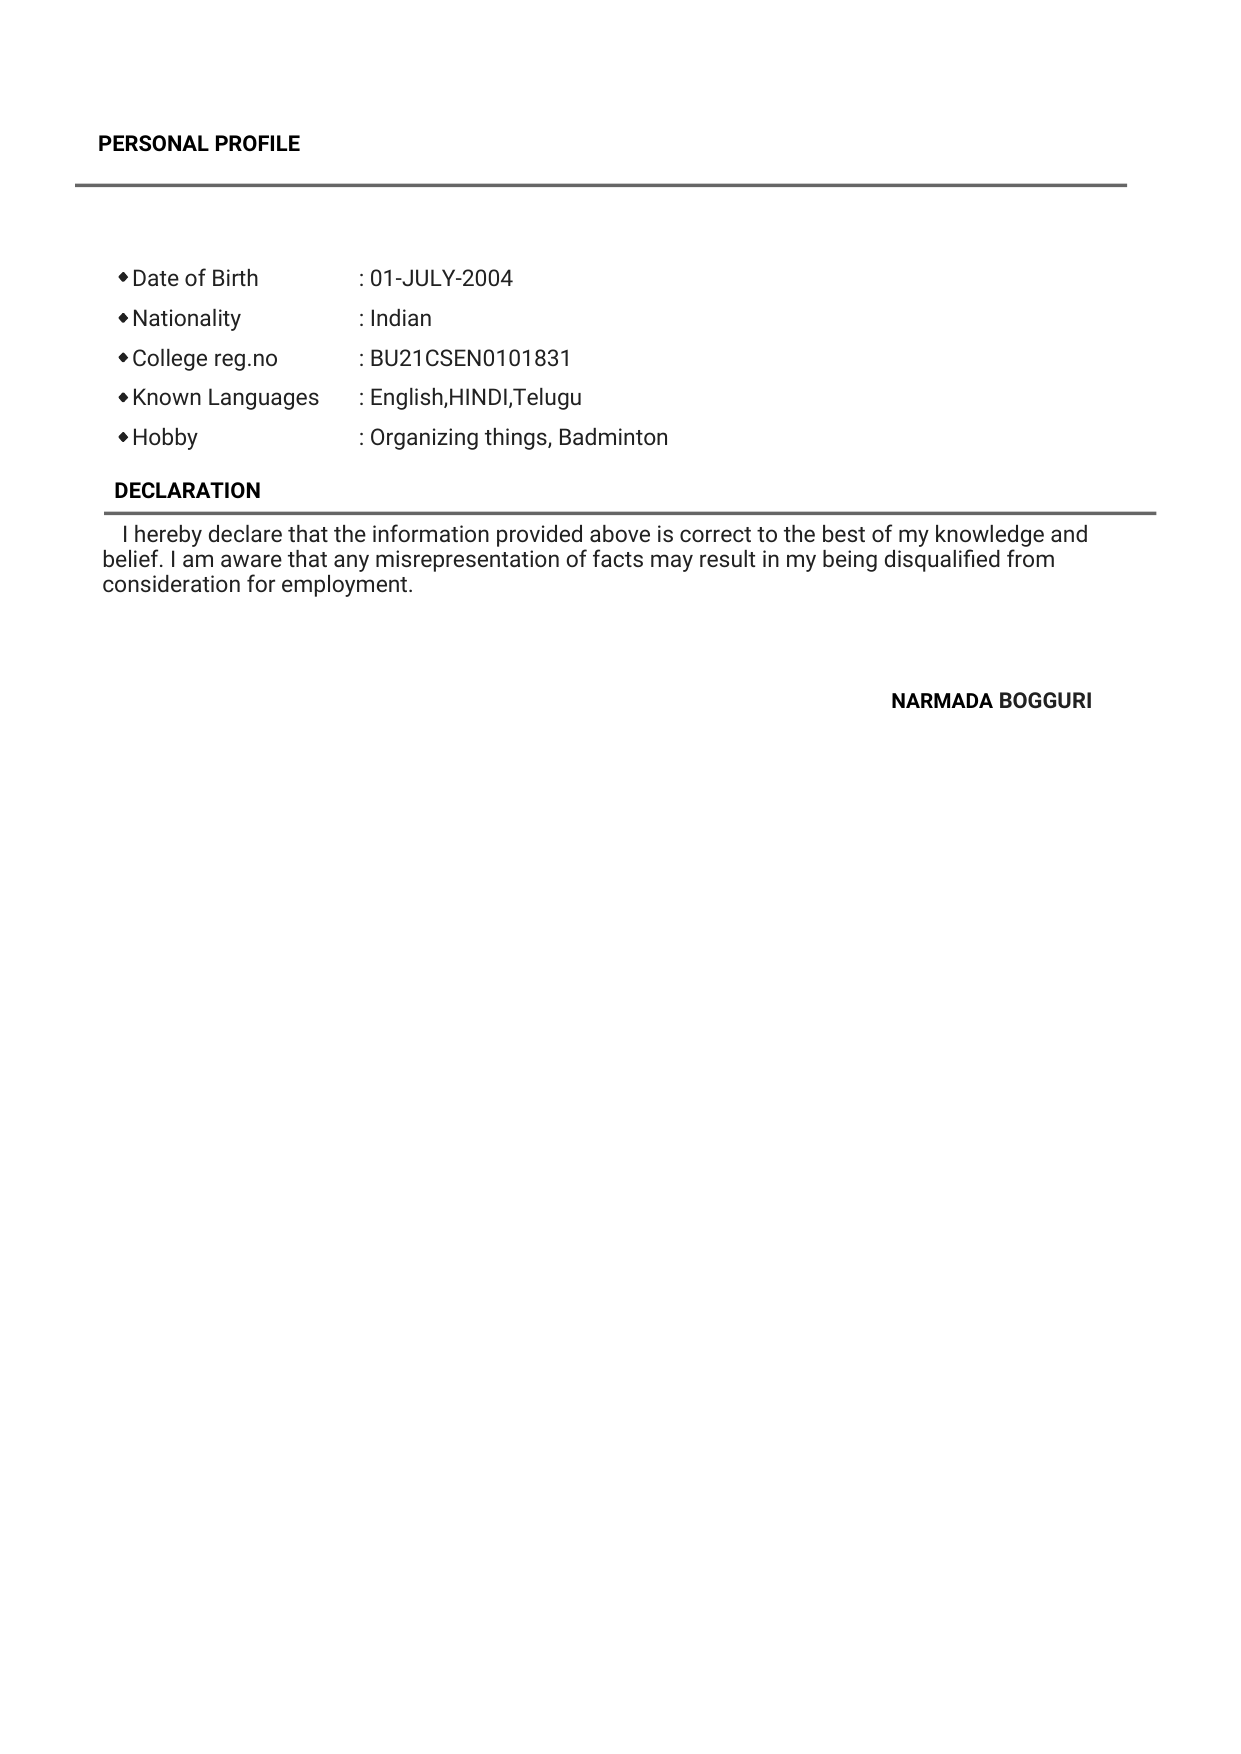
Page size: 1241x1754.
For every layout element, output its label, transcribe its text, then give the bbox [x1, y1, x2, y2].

text I hereby declare that the information provided above is correct to the best of my knowledge and belief. I am aware that any misrepresentation of facts may result in my being disqualified from consideration for employment. [102, 522, 1144, 598]
text Date of Birth : 01-JULY-2004 [132, 265, 1165, 292]
subtitle DECLARATION [86, 478, 1165, 504]
subtitle NARMADA BOGGURI [75, 662, 1092, 714]
text Known Languages : English,HINDI,Telugu [132, 384, 1165, 411]
text Nationality : Indian [132, 305, 1165, 332]
subtitle PERSONAL PROFILE [86, 131, 1165, 157]
text College reg.no : BU21CSEN0101831 [132, 345, 1165, 372]
text Hobby : Organizing things, Badminton [132, 424, 1165, 451]
